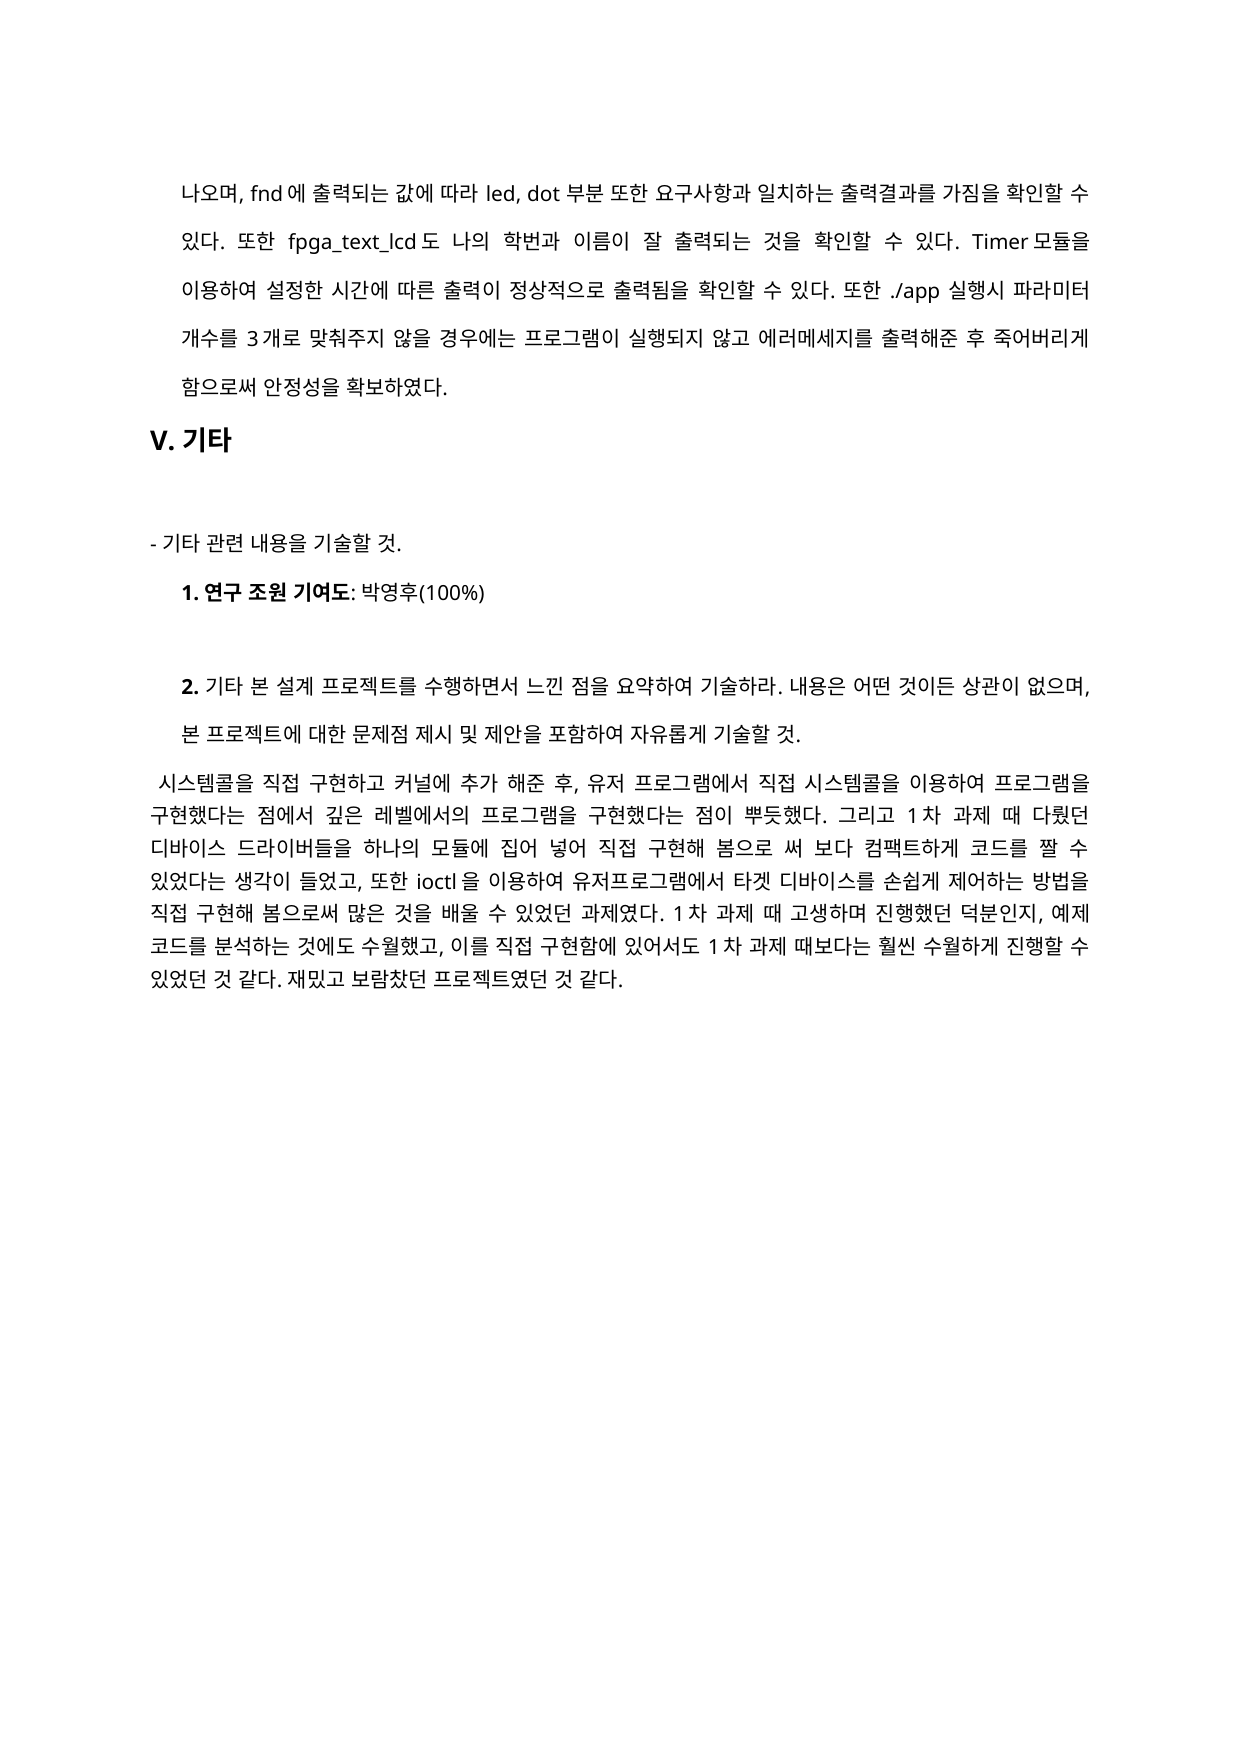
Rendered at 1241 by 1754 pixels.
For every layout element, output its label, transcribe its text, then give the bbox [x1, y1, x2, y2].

text 2. 기타 본 설계 프로젝트를 수행하면서 느낀 점을 요약하여 기술하라. 내용은 어떤 것이든 상관이 없으며, 본 프로젝트에 대한 문제점 제시 및 제안을 포함하여 자유롭게 기술할 것. [181, 670, 1090, 749]
text V. 기타 [150, 419, 1090, 459]
text 1. 연구 조원 기여도: 박영후(100%) [181, 576, 1090, 606]
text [181, 177, 1090, 401]
text - 기타 관련 내용을 기술할 것. [150, 528, 1090, 558]
text 시스템콜을 직접 구현하고 커널에 추가 해준 후, 유저 프로그램에서 직접 시스템콜을 이용하여 프로그램을 구현했다는 점에서 깊은 레벨에서의 프로그램을 구현했다는 점이 뿌듯했다. 그리고 1차 과제 때 다뤘던 디바이스 드라이버들을 하나의 모듈에 집어 넣어 직접 구현해 봄으로 써 보다 컴팩트하게 코드를 짤 수 있었다는 생각이 들었고, 또한 ioctl을 이용하여 유저프로그램에서 타겟 디바이스를 손쉽게 제어하는 방법을 직접 구현해 봄으로써 많은 것을 배울 수 있었던 과제였다. 1차 과제 때 고생하며 진행했던 덕분인지, 예제 코드를 분석하는 것에도 수월했고, 이를 직접 구현함에 있어서도 1차 과제 때보다는 훨씬 수월하게 진행할 수 있었던 것 같다. 재밌고 보람찼던 프로젝트였던 것 같다. [150, 767, 1090, 993]
